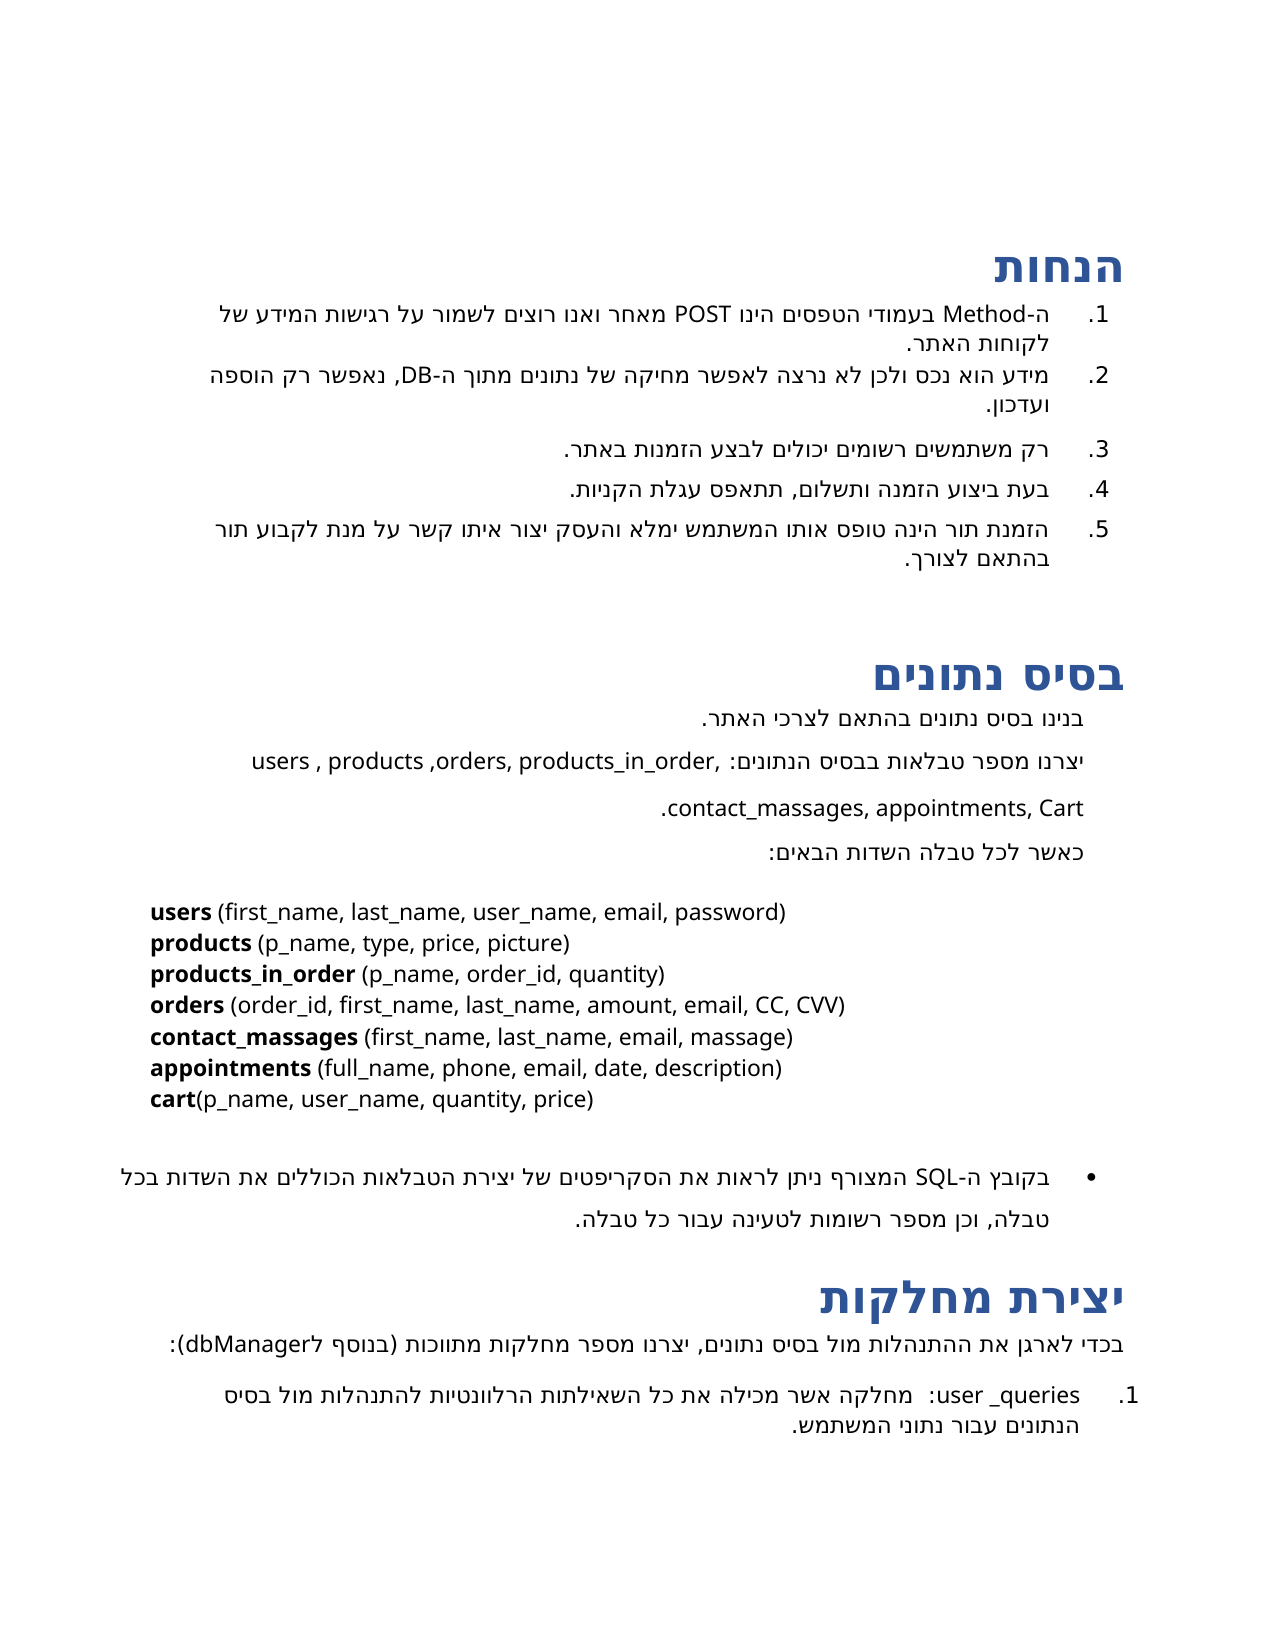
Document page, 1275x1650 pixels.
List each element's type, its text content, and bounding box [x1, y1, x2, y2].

text products_in_order (p_name, order_id, quantity) [150, 958, 1125, 989]
list הזמנת תור הינה טופס אותו המשתמש ימלא והעסק יצור איתו קשר על מנת לקבוע תור בהתאם לצורך. [150, 516, 1087, 571]
list מידע הוא נכס ולכן לא נרצה לאפשר מחיקה של נתונים מתוך ה-DB, נאפשר רק הוספה ועדכון. [150, 359, 1087, 418]
text products (p_name, type, price, picture) [150, 927, 1125, 958]
text contact_massages (first_name, last_name, email, massage) [150, 1021, 1125, 1052]
subtitle יצירת מחלקות [150, 1271, 1125, 1324]
list בנינו בסיס נתונים בהתאם לצרכי האתר. [150, 705, 1084, 732]
list כאשר לכל טבלה השדות הבאים: [150, 839, 1084, 866]
list user _queries: מחלקה אשר מכילה את כל השאילתות הרלוונטיות להתנהלות מול בסיס הנתונים עבור נתוני המשתמש. [150, 1379, 1118, 1439]
text appointments (full_name, phone, email, date, description) [150, 1052, 1125, 1083]
text users (first_name, last_name, user_name, email, password) [150, 896, 1125, 927]
list יצרנו מספר טבלאות בבסיס הנתונים: users , products ,orders, products_in_order, contact_massages, appointments, Cart. [150, 745, 1084, 823]
text בכדי לארגן את ההתנהלות מול בסיס נתונים, יצרנו מספר מחלקות מתווכות (בנוסף לdbManager): [150, 1328, 1125, 1359]
list בקובץ ה-SQL המצורף ניתן לראות את הסקריפטים של יצירת הטבלאות הכוללים את השדות בכל טבלה, וכן מספר רשומות לטעינה עבור כל טבלה. [76, 1161, 1087, 1232]
list רק משתמשים רשומים יכולים לבצע הזמנות באתר. [150, 436, 1087, 463]
text cart(p_name, user_name, quantity, price) [150, 1083, 1125, 1114]
list בעת ביצוע הזמנה ותשלום, תתאפס עגלת הקניות. [150, 476, 1087, 503]
text orders (order_id, first_name, last_name, amount, email, CC, CVV) [150, 989, 1125, 1021]
subtitle בסיס נתונים [150, 648, 1125, 701]
subtitle הנחות [150, 240, 1125, 293]
list ה-Method בעמודי הטפסים הינו POST מאחר ואנו רוצים לשמור על רגישות המידע של לקוחות האתר. [150, 298, 1087, 357]
